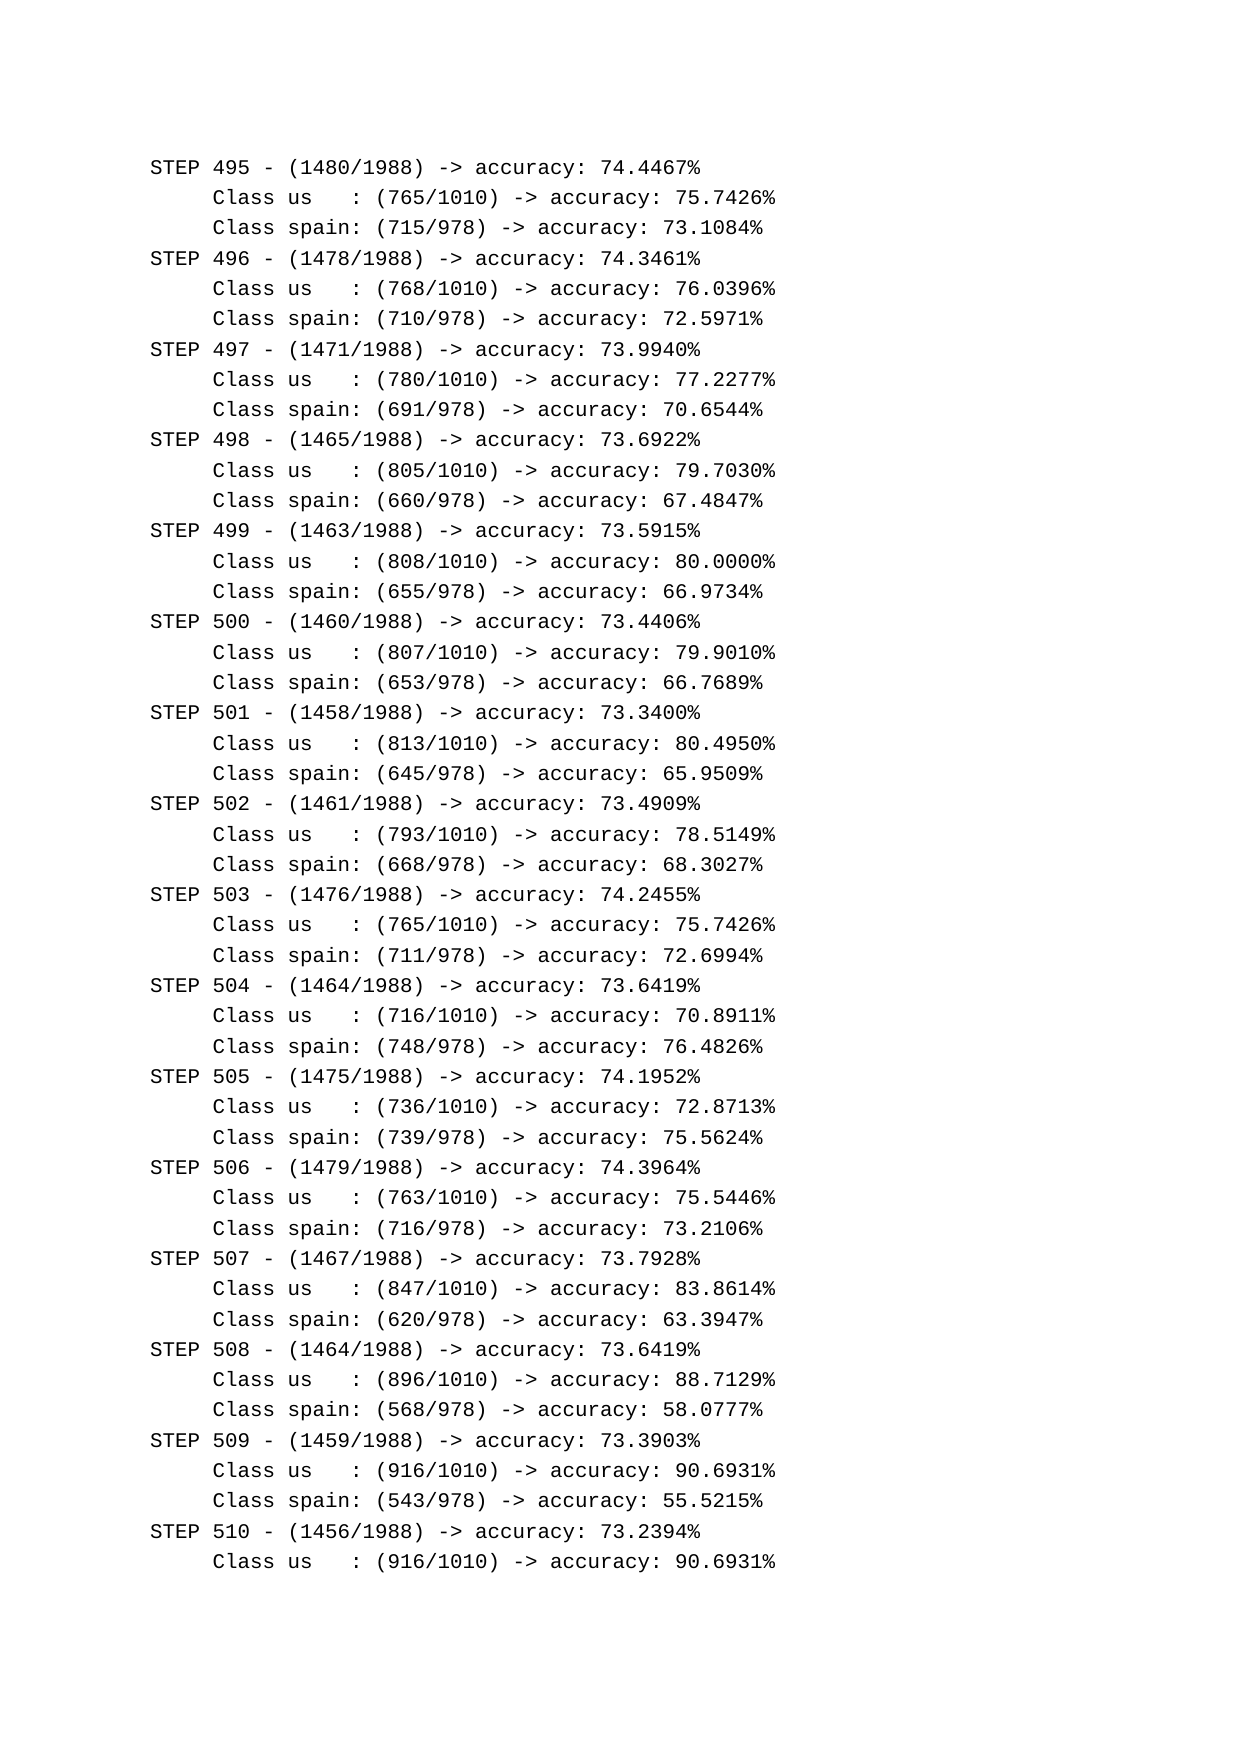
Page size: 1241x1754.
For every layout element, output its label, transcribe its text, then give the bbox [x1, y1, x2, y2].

text Class spain: (568/978) -> accuracy: 58.0777% [150, 1393, 1090, 1423]
text Class us : (808/1010) -> accuracy: 80.0000% [150, 544, 1090, 574]
text STEP 496 - (1478/1988) -> accuracy: 74.3461% [150, 241, 1090, 271]
text STEP 510 - (1456/1988) -> accuracy: 73.2394% [150, 1514, 1090, 1544]
text Class us : (793/1010) -> accuracy: 78.5149% [150, 817, 1090, 847]
text Class us : (765/1010) -> accuracy: 75.7426% [150, 908, 1090, 938]
text STEP 508 - (1464/1988) -> accuracy: 73.6419% [150, 1332, 1090, 1362]
text STEP 497 - (1471/1988) -> accuracy: 73.9940% [150, 332, 1090, 362]
text STEP 505 - (1475/1988) -> accuracy: 74.1952% [150, 1059, 1090, 1090]
text STEP 500 - (1460/1988) -> accuracy: 73.4406% [150, 605, 1090, 635]
text Class spain: (716/978) -> accuracy: 73.2106% [150, 1211, 1090, 1241]
text STEP 507 - (1467/1988) -> accuracy: 73.7928% [150, 1241, 1090, 1272]
text STEP 504 - (1464/1988) -> accuracy: 73.6419% [150, 968, 1090, 999]
text Class spain: (543/978) -> accuracy: 55.5215% [150, 1484, 1090, 1514]
text Class us : (813/1010) -> accuracy: 80.4950% [150, 726, 1090, 756]
text Class us : (768/1010) -> accuracy: 76.0396% [150, 271, 1090, 302]
text Class us : (896/1010) -> accuracy: 88.7129% [150, 1362, 1090, 1393]
text STEP 498 - (1465/1988) -> accuracy: 73.6922% [150, 423, 1090, 453]
text STEP 495 - (1480/1988) -> accuracy: 74.4467% [150, 150, 1090, 180]
text Class spain: (660/978) -> accuracy: 67.4847% [150, 483, 1090, 514]
text STEP 502 - (1461/1988) -> accuracy: 73.4909% [150, 787, 1090, 817]
text Class spain: (645/978) -> accuracy: 65.9509% [150, 756, 1090, 787]
text Class us : (916/1010) -> accuracy: 90.6931% [150, 1544, 1090, 1575]
text Class spain: (711/978) -> accuracy: 72.6994% [150, 938, 1090, 968]
text Class spain: (739/978) -> accuracy: 75.5624% [150, 1120, 1090, 1150]
text Class spain: (655/978) -> accuracy: 66.9734% [150, 574, 1090, 605]
text Class spain: (710/978) -> accuracy: 72.5971% [150, 302, 1090, 332]
text Class us : (765/1010) -> accuracy: 75.7426% [150, 180, 1090, 211]
text Class us : (847/1010) -> accuracy: 83.8614% [150, 1272, 1090, 1302]
text Class us : (916/1010) -> accuracy: 90.6931% [150, 1453, 1090, 1484]
text Class spain: (691/978) -> accuracy: 70.6544% [150, 392, 1090, 423]
text STEP 506 - (1479/1988) -> accuracy: 74.3964% [150, 1150, 1090, 1181]
text Class spain: (620/978) -> accuracy: 63.3947% [150, 1302, 1090, 1332]
text Class us : (807/1010) -> accuracy: 79.9010% [150, 635, 1090, 665]
text STEP 501 - (1458/1988) -> accuracy: 73.3400% [150, 696, 1090, 726]
text Class us : (780/1010) -> accuracy: 77.2277% [150, 362, 1090, 392]
text Class spain: (715/978) -> accuracy: 73.1084% [150, 211, 1090, 241]
text STEP 503 - (1476/1988) -> accuracy: 74.2455% [150, 877, 1090, 908]
text STEP 509 - (1459/1988) -> accuracy: 73.3903% [150, 1423, 1090, 1453]
text Class us : (716/1010) -> accuracy: 70.8911% [150, 999, 1090, 1029]
text Class spain: (653/978) -> accuracy: 66.7689% [150, 665, 1090, 696]
text Class us : (805/1010) -> accuracy: 79.7030% [150, 453, 1090, 483]
text Class spain: (748/978) -> accuracy: 76.4826% [150, 1029, 1090, 1059]
text STEP 499 - (1463/1988) -> accuracy: 73.5915% [150, 514, 1090, 544]
text Class us : (736/1010) -> accuracy: 72.8713% [150, 1090, 1090, 1120]
text Class us : (763/1010) -> accuracy: 75.5446% [150, 1181, 1090, 1211]
text Class spain: (668/978) -> accuracy: 68.3027% [150, 847, 1090, 877]
